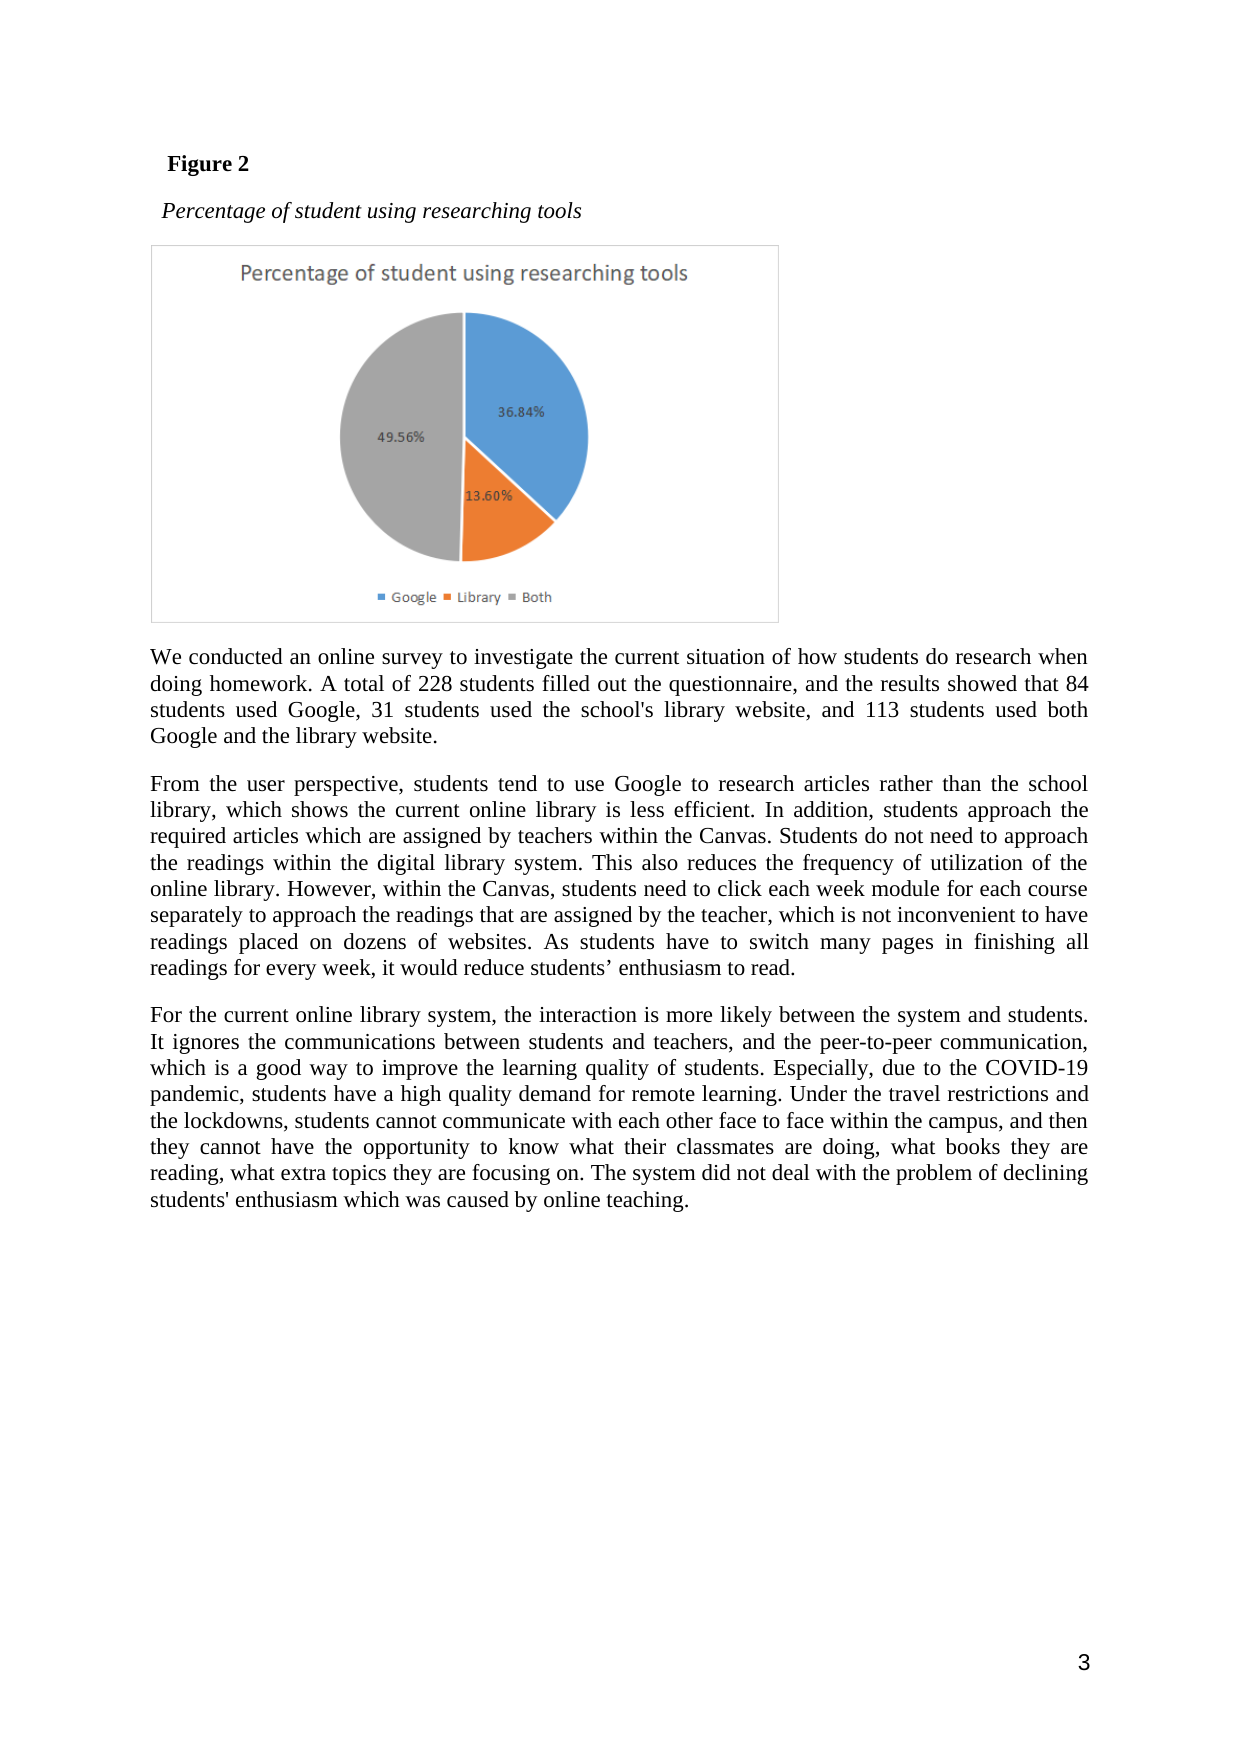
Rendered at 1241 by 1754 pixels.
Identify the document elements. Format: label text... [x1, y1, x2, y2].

text We conducted an online survey to investigate the current situation of how students do research when doing homework. A total of 228 students filled out the questionnaire, and the results showed that 84 students used Google, 31 students used the school's library website, and 113 students used both Google and the library website. [150, 643, 1090, 749]
text Percentage of student using researching tools [150, 197, 1090, 223]
text Figure 2 [150, 150, 1090, 176]
picture [150, 244, 779, 623]
text For the current online library system, the interaction is more likely between the system and students. It ignores the communications between students and teachers, and the peer-to-peer communication, which is a good way to improve the learning quality of students. Especially, due to the COVID-19 pandemic, students have a high quality demand for remote learning. Under the travel restrictions and the lockdowns, students cannot communicate with each other face to face within the campus, and then they cannot have the opportunity to know what their classmates are doing, what books they are reading, what extra topics they are focusing on. The system did not deal with the problem of declining students' enthusiasm which was caused by online teaching. [150, 1001, 1090, 1212]
text From the user perspective, students tend to use Google to research articles rather than the school library, which shows the current online library is less efficient. In addition, students approach the required articles which are assigned by teachers within the Canvas. Students do not need to approach the readings within the digital library system. This also reduces the frequency of utilization of the online library. However, within the Canvas, students need to click each week module for each course separately to approach the readings that are assigned by the teacher, which is not inconvenient to have readings placed on dozens of websites. As students have to switch many pages in finishing all readings for every week, it would reduce students’ enthusiasm to read. [150, 770, 1090, 981]
